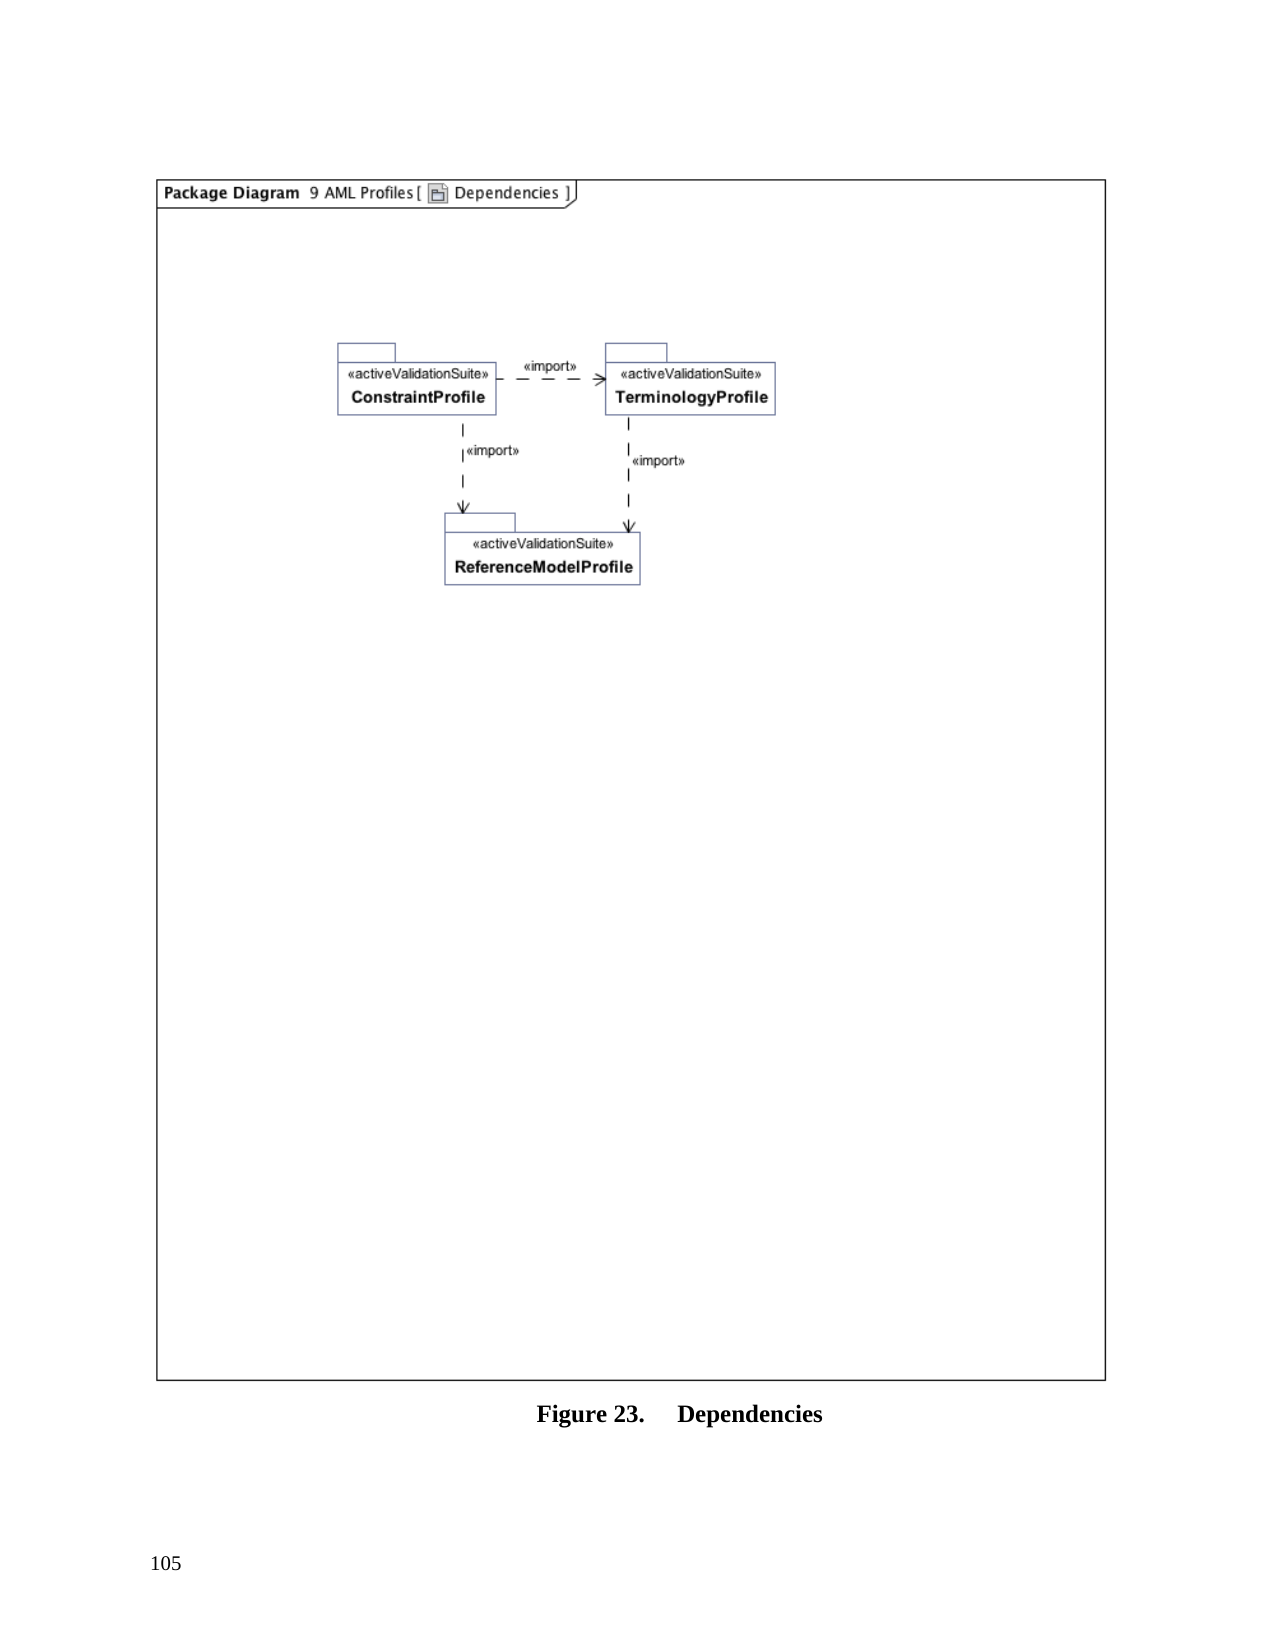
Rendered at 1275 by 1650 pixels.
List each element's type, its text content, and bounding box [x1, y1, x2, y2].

list Dependencies [234, 1399, 1125, 1428]
picture [150, 174, 1124, 1399]
